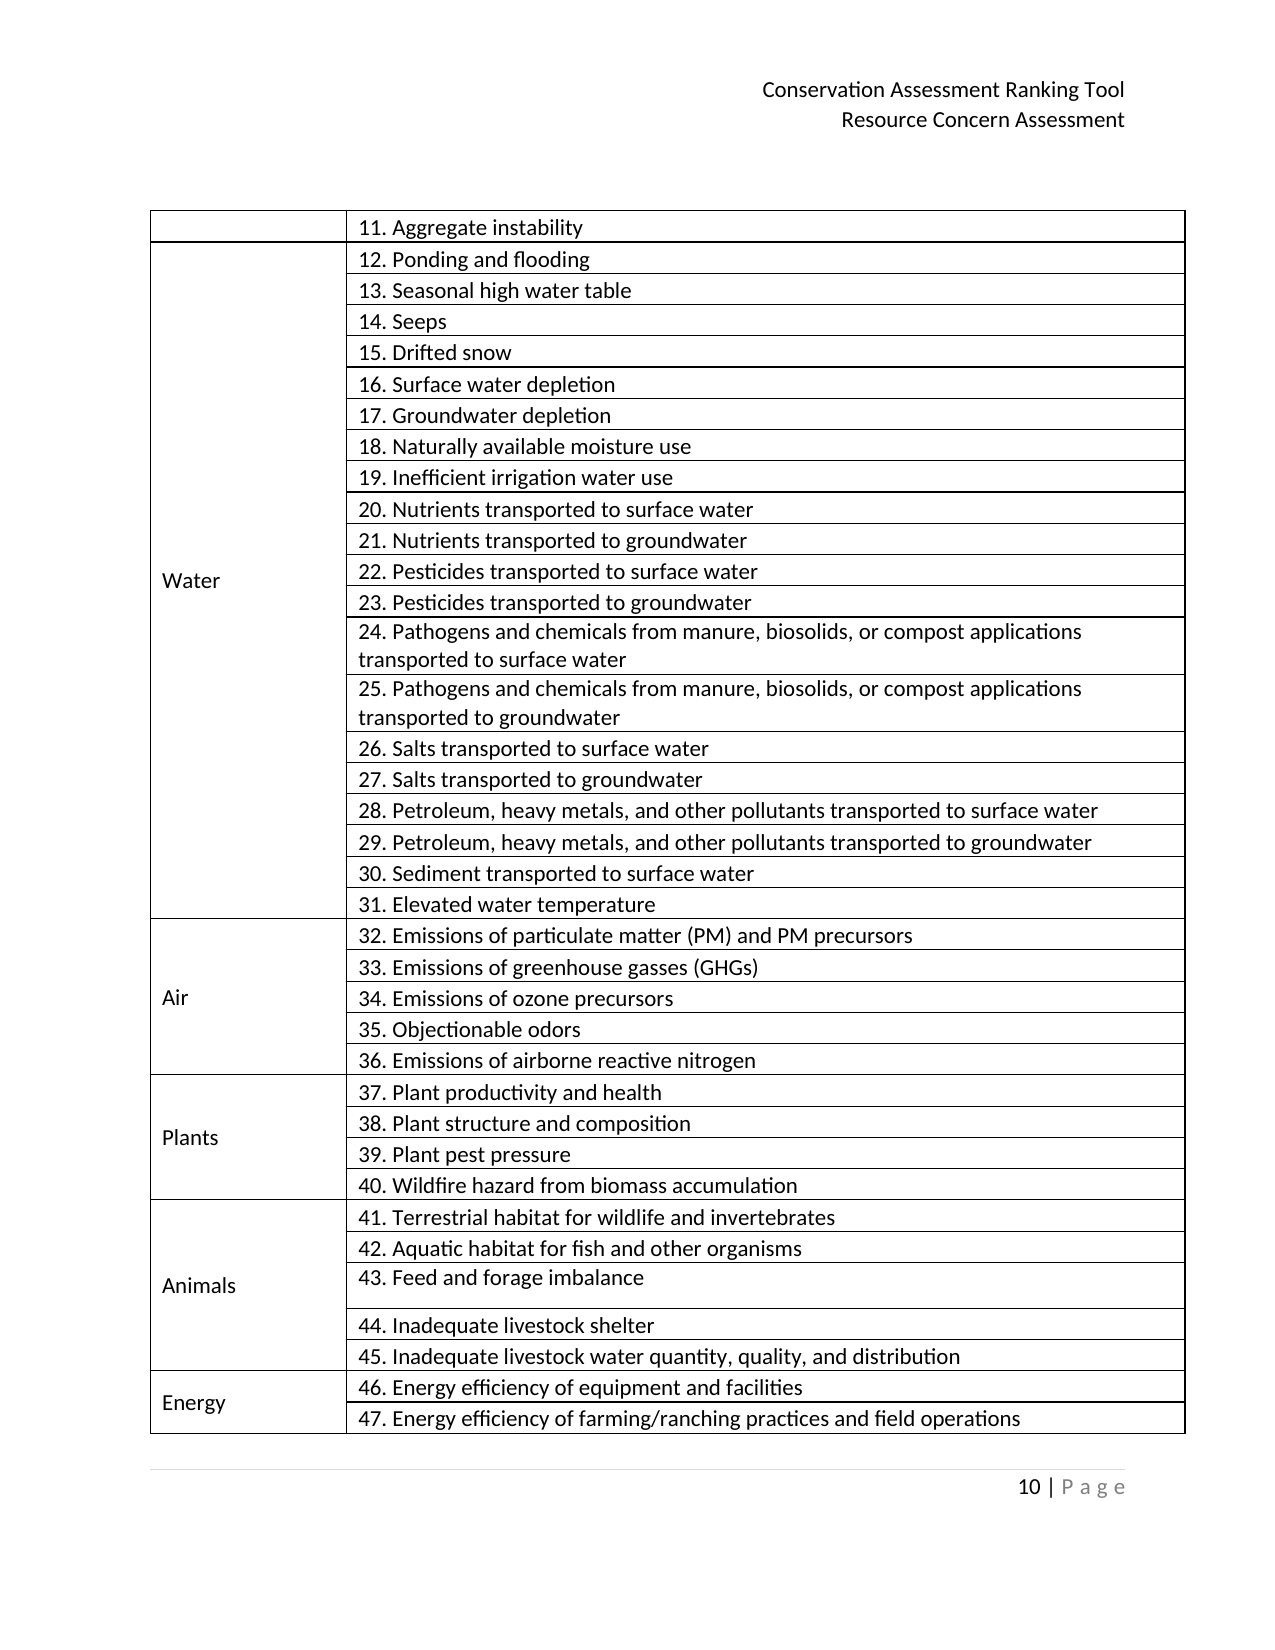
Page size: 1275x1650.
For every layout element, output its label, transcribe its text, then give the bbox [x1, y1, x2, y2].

table_cell Air [151, 919, 346, 1074]
table_cell 31. Elevated water temperature [347, 888, 1184, 918]
table_cell 47. Energy efficiency of farming/ranching practices and field operations [347, 1403, 1184, 1433]
table_cell 38. Plant structure and composition [347, 1107, 1184, 1137]
table_header [151, 211, 346, 241]
table_cell 19. Inefficient irrigation water use [347, 461, 1184, 491]
table_cell 29. Petroleum, heavy metals, and other pollutants transported to groundwater [347, 825, 1184, 856]
table_cell 13. Seasonal high water table [347, 274, 1184, 304]
table_cell Plants [151, 1075, 346, 1199]
table_cell 28. Petroleum, heavy metals, and other pollutants transported to surface water [347, 794, 1184, 824]
table_cell 44. Inadequate livestock shelter [347, 1309, 1184, 1339]
table_cell Water [151, 243, 346, 918]
table_cell Energy [151, 1371, 346, 1433]
table_cell 17. Groundwater depletion [347, 399, 1184, 429]
table_cell 26. Salts transported to surface water [347, 732, 1184, 762]
table_cell 23. Pesticides transported to groundwater [347, 586, 1184, 616]
table_cell 37. Plant productivity and health [347, 1075, 1184, 1106]
table_cell 41. Terrestrial habitat for wildlife and invertebrates [347, 1200, 1184, 1231]
table_cell 16. Surface water depletion [347, 368, 1184, 398]
table_cell 45. Inadequate livestock water quantity, quality, and distribution [347, 1340, 1184, 1370]
table_cell 21. Nutrients transported to groundwater [347, 524, 1184, 554]
table_cell Animals [151, 1200, 346, 1370]
table_header 11. Aggregate instability [347, 211, 1184, 241]
table_cell 43. Feed and forage imbalance [347, 1263, 1184, 1308]
table_cell 40. Wildfire hazard from biomass accumulation [347, 1169, 1184, 1199]
table_cell 22. Pesticides transported to surface water [347, 555, 1184, 585]
table_cell 27. Salts transported to groundwater [347, 763, 1184, 793]
table_cell 34. Emissions of ozone precursors [347, 982, 1184, 1012]
table_cell 30. Sediment transported to surface water [347, 857, 1184, 887]
table_cell 25. Pathogens and chemicals from manure, biosolids, or compost applications transported to groundwater [347, 675, 1184, 731]
table_cell 20. Nutrients transported to surface water [347, 493, 1184, 523]
table_cell 36. Emissions of airborne reactive nitrogen [347, 1044, 1184, 1074]
table_cell 32. Emissions of particulate matter (PM) and PM precursors [347, 919, 1184, 949]
table_cell 39. Plant pest pressure [347, 1138, 1184, 1168]
table_cell 24. Pathogens and chemicals from manure, biosolids, or compost applications transported to surface water [347, 618, 1184, 673]
table_cell 18. Naturally available moisture use [347, 430, 1184, 460]
table_cell 12. Ponding and flooding [347, 243, 1184, 273]
table_cell 35. Objectionable odors [347, 1013, 1184, 1043]
table_cell 14. Seeps [347, 305, 1184, 335]
table_cell 15. Drifted snow [347, 336, 1184, 366]
table_cell 46. Energy efficiency of equipment and facilities [347, 1371, 1184, 1401]
table_cell 33. Emissions of greenhouse gasses (GHGs) [347, 950, 1184, 981]
table_cell 42. Aquatic habitat for fish and other organisms [347, 1232, 1184, 1262]
